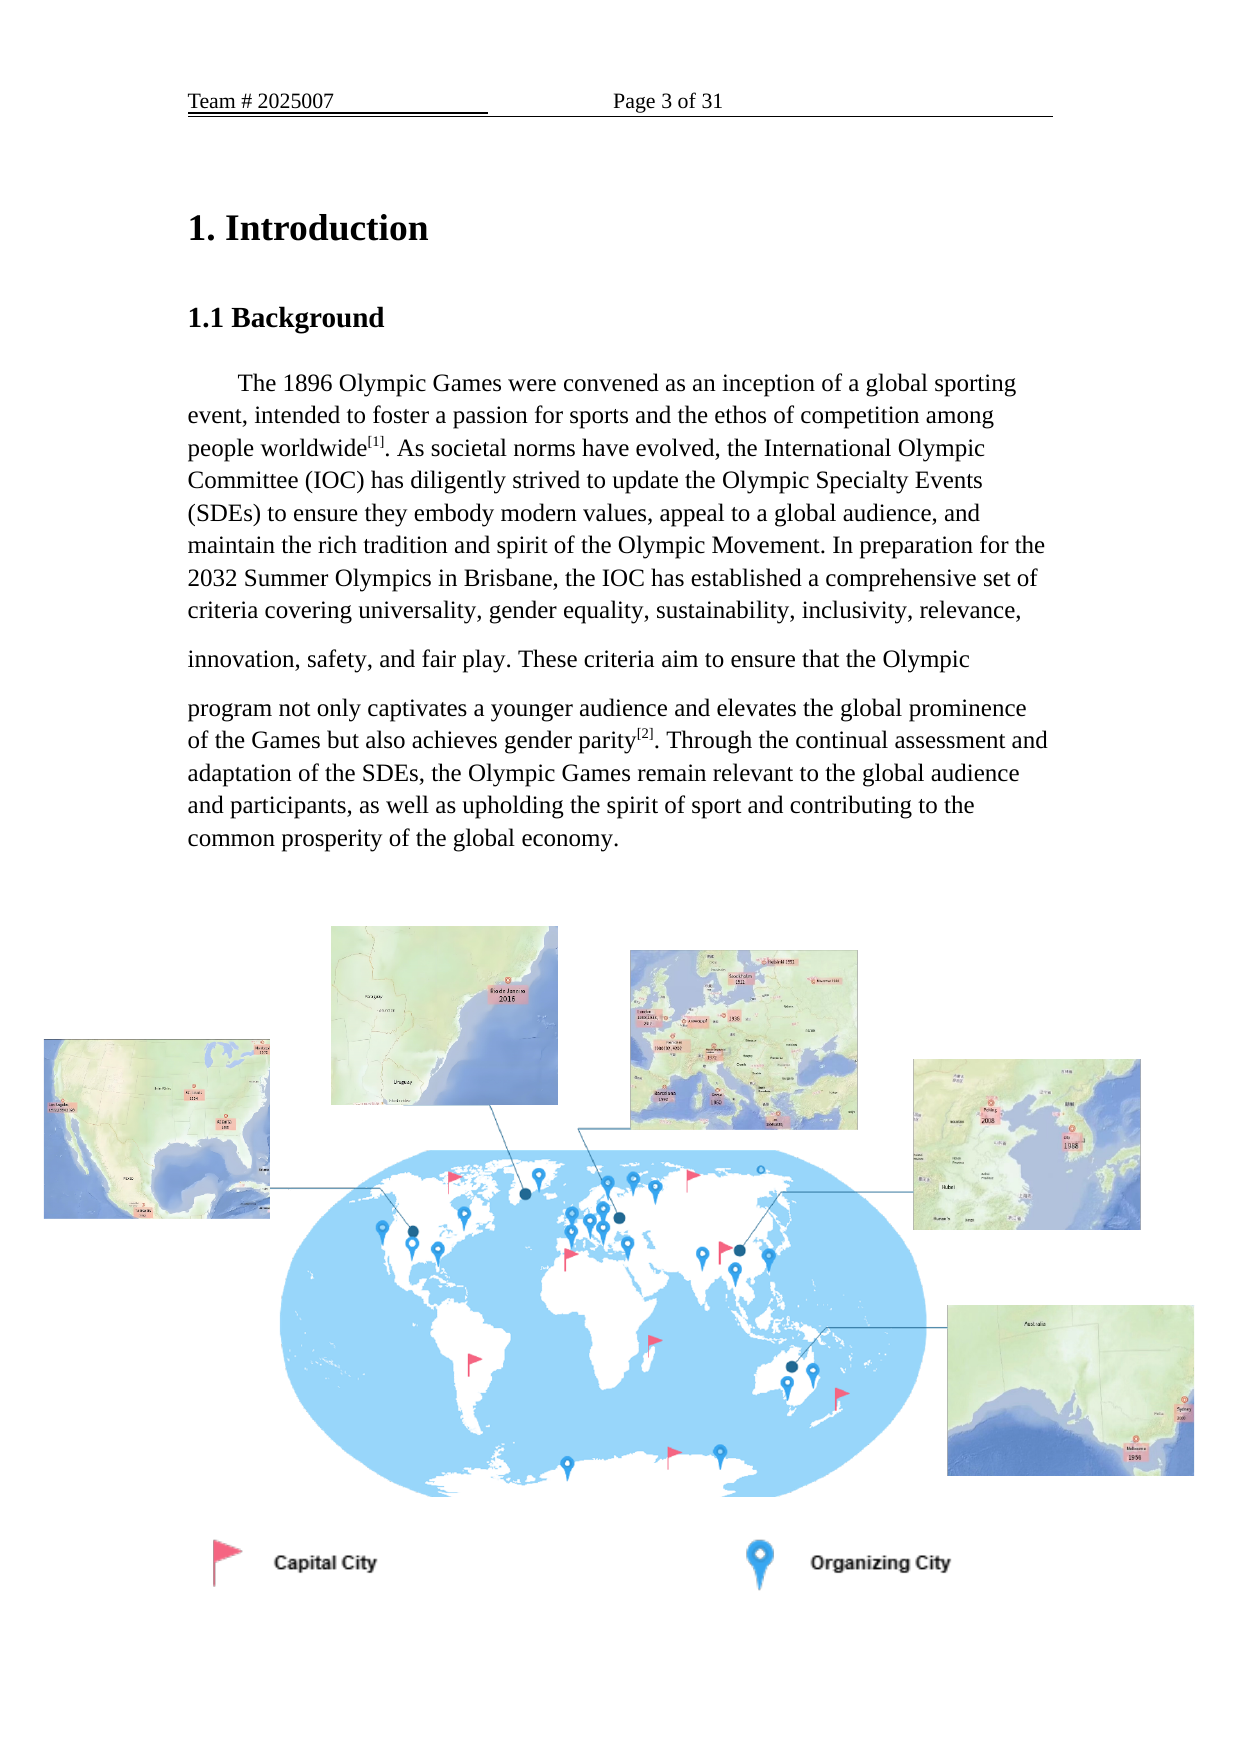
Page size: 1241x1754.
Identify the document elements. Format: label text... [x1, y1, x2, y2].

picture [212, 1537, 1147, 1592]
text 1. Introduction [187, 194, 1053, 259]
picture [43, 926, 1195, 1497]
subtitle 1.1 Background [187, 284, 1053, 349]
text The 1896 Olympic Games were convened as an inception of a global sporting event, intended to foster a passion for sports and the ethos of competition among people worldwide[1]. As societal norms have evolved, the International Olympic Committee (IOC) has diligently strived to update the Olympic Specialty Events (SDEs) to ensure they embody modern values, appeal to a global audience, and maintain the rich tradition and spirit of the Olympic Movement. In preparation for the 2032 Summer Olympics in Brisbane, the IOC has established a comprehensive set of criteria covering universality, gender equality, sustainability, inclusivity, relevance, innovation, safety, and fair play. These criteria aim to ensure that the Olympic program not only captivates a younger audience and elevates the global prominence of the Games but also achieves gender parity[2]. Through the continual assessment and adaptation of the SDEs, the Olympic Games remain relevant to the global audience and participants, as well as upholding the spirit of sport and contributing to the common prosperity of the global economy. [187, 366, 1053, 853]
